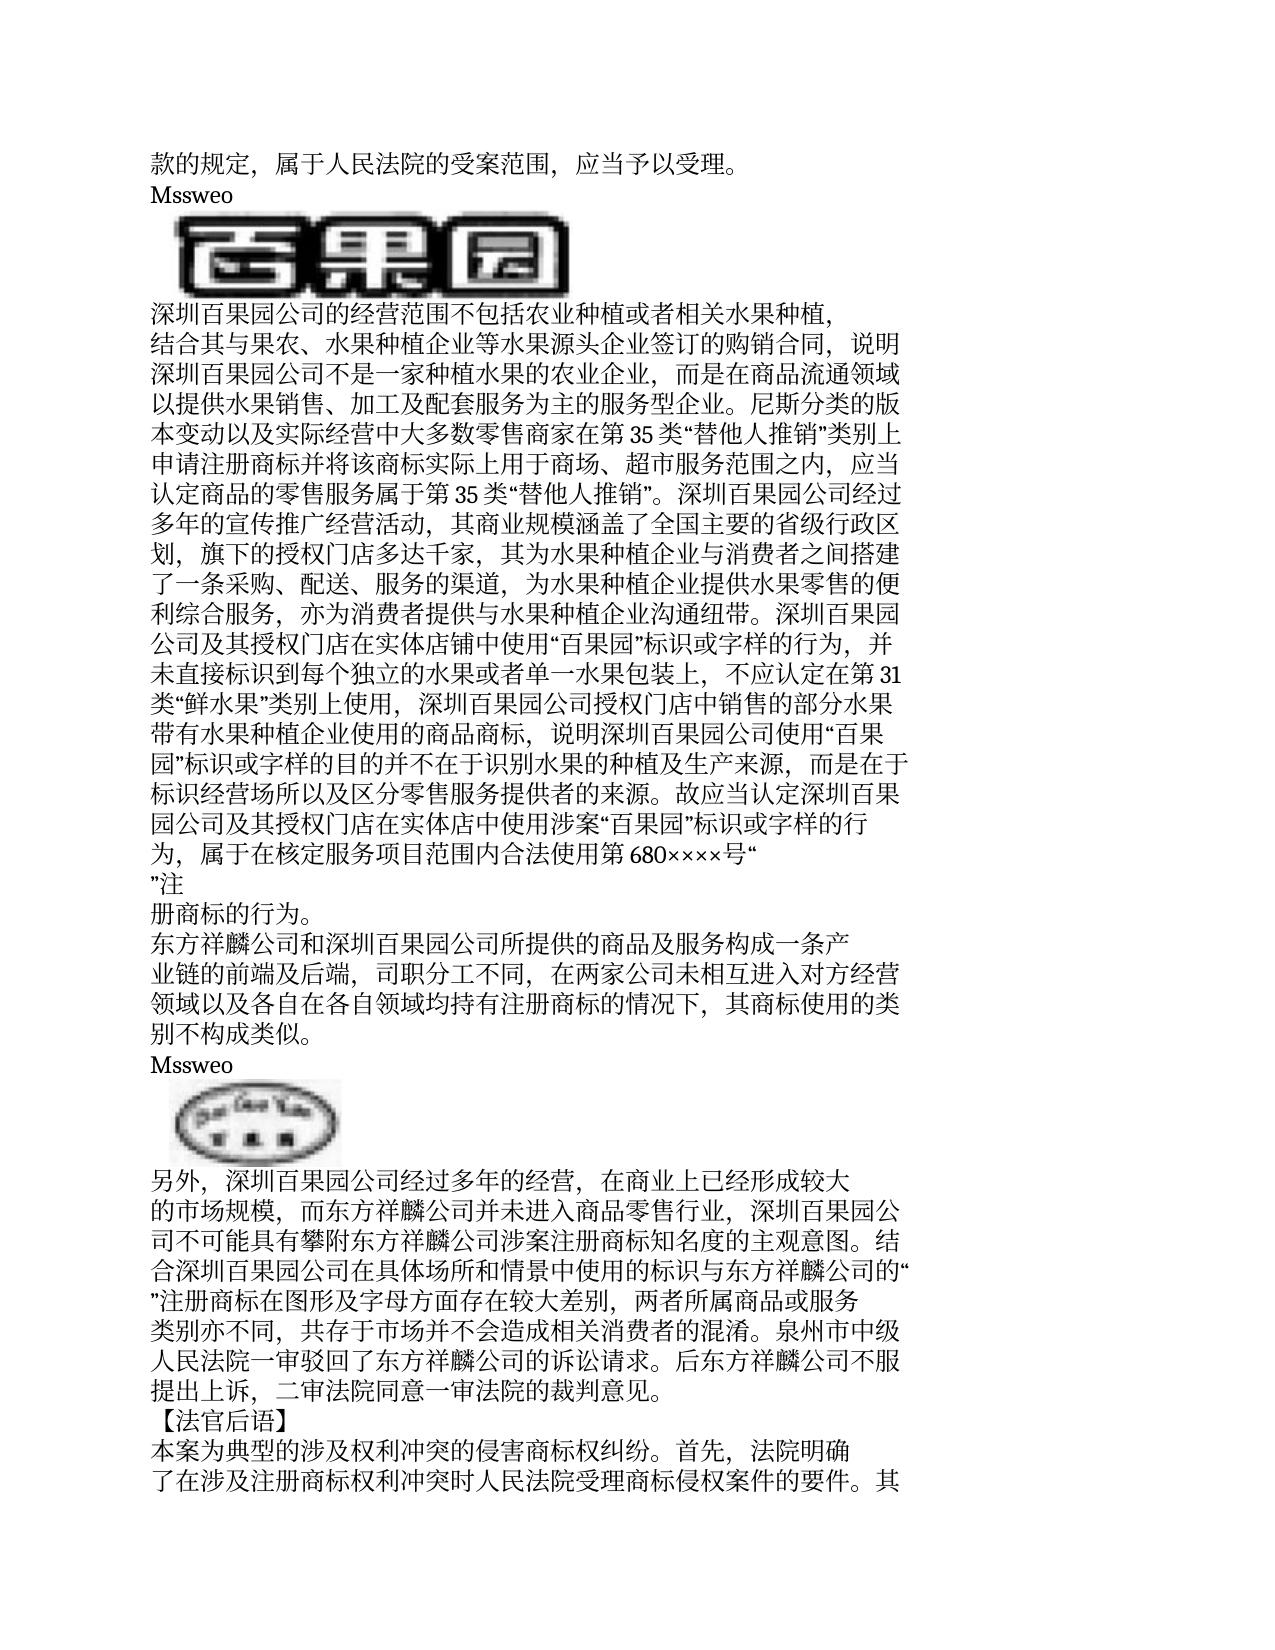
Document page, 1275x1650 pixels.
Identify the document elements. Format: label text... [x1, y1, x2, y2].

text 结合其与果农、水果种植企业等水果源头企业签订的购销合同，说明 [150, 329, 1125, 359]
text ”注册商标在图形及字母方面存在较大差别，两者所属商品或服务 [150, 1287, 1125, 1317]
text 深圳百果园公司的经营范围不包括农业种植或者相关水果种植， [150, 299, 1125, 329]
text 合深圳百果园公司在具体场所和情景中使用的标识与东方祥麟公司的“ [150, 1257, 1125, 1287]
text 人民法院一审驳回了东方祥麟公司的诉讼请求。后东方祥麟公司不服 [150, 1347, 1125, 1377]
text 类“鲜水果”类别上使用，深圳百果园公司授权门店中销售的部分水果 [150, 689, 1125, 719]
text 了一条采购、配送、服务的渠道，为水果种植企业提供水果零售的便 [150, 569, 1125, 599]
text 认定商品的零售服务属于第35类“替他人推销”。深圳百果园公司经过 [150, 479, 1125, 509]
text 另外，深圳百果园公司经过多年的经营，在商业上已经形成较大 [150, 1167, 1125, 1197]
text 未直接标识到每个独立的水果或者单一水果包装上，不应认定在第31 [150, 659, 1125, 689]
text 带有水果种植企业使用的商品商标，说明深圳百果园公司使用“百果 [150, 719, 1125, 749]
text 别不构成类似。 [150, 1019, 1125, 1049]
text 业链的前端及后端，司职分工不同，在两家公司未相互进入对方经营 [150, 959, 1125, 989]
text 申请注册商标并将该商标实际上用于商场、超市服务范围之内，应当 [150, 449, 1125, 479]
text 册商标的行为。 [150, 899, 1125, 929]
text 东方祥麟公司和深圳百果园公司所提供的商品及服务构成一条产 [150, 929, 1125, 959]
text 多年的宣传推广经营活动，其商业规模涵盖了全国主要的省级行政区 [150, 509, 1125, 539]
picture [168, 210, 573, 300]
text 以提供水果销售、加工及配套服务为主的服务型企业。尼斯分类的版 [150, 389, 1125, 419]
text 类别亦不同，共存于市场并不会造成相关消费者的混淆。泉州市中级 [150, 1317, 1125, 1347]
text 【法官后语】 [150, 1407, 1125, 1437]
text 款的规定，属于人民法院的受案范围，应当予以受理。 [150, 150, 1125, 180]
text 园”标识或字样的目的并不在于识别水果的种植及生产来源，而是在于 [150, 749, 1125, 779]
text 划，旗下的授权门店多达千家，其为水果种植企业与消费者之间搭建 [150, 539, 1125, 569]
text Mssweo [150, 180, 1125, 210]
text 司不可能具有攀附东方祥麟公司涉案注册商标知名度的主观意图。结 [150, 1227, 1125, 1257]
text 为，属于在核定服务项目范围内合法使用第680××××号“ [150, 839, 1125, 869]
text 领域以及各自在各自领域均持有注册商标的情况下，其商标使用的类 [150, 989, 1125, 1019]
text 的市场规模，而东方祥麟公司并未进入商品零售行业，深圳百果园公 [150, 1197, 1125, 1227]
text 标识经营场所以及区分零售服务提供者的来源。故应当认定深圳百果 [150, 779, 1125, 809]
text 本变动以及实际经营中大多数零售商家在第35类“替他人推销”类别上 [150, 419, 1125, 449]
text 利综合服务，亦为消费者提供与水果种植企业沟通纽带。深圳百果园 [150, 599, 1125, 629]
text 提出上诉，二审法院同意一审法院的裁判意见。 [150, 1377, 1125, 1407]
text 深圳百果园公司不是一家种植水果的农业企业，而是在商品流通领域 [150, 359, 1125, 389]
text 本案为典型的涉及权利冲突的侵害商标权纠纷。首先，法院明确 [150, 1437, 1125, 1467]
text Mssweo [150, 1049, 1125, 1079]
text 园公司及其授权门店在实体店中使用涉案“百果园”标识或字样的行 [150, 809, 1125, 839]
text ”注 [150, 869, 1125, 899]
text 了在涉及注册商标权利冲突时人民法院受理商标侵权案件的要件。其 [150, 1467, 1125, 1497]
picture [168, 1079, 342, 1167]
text 公司及其授权门店在实体店铺中使用“百果园”标识或字样的行为，并 [150, 629, 1125, 659]
